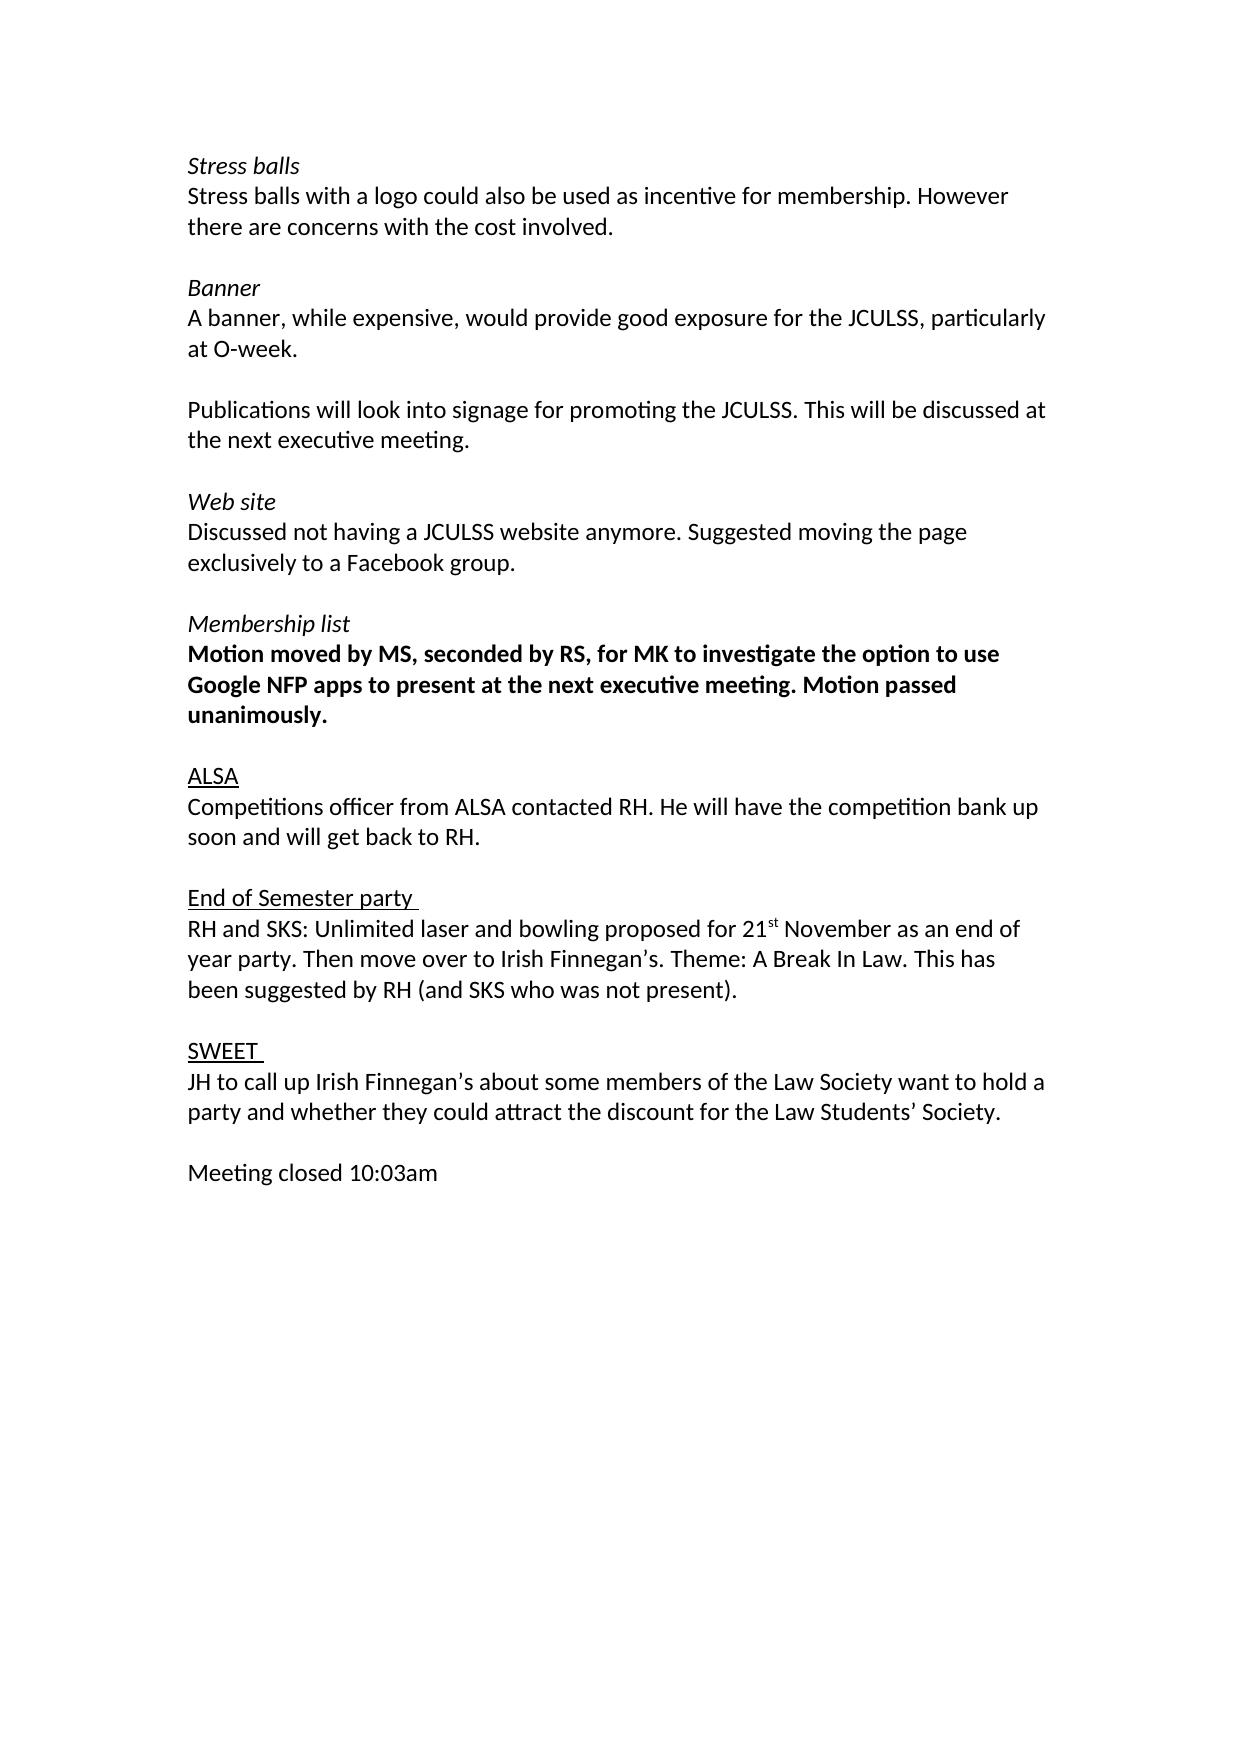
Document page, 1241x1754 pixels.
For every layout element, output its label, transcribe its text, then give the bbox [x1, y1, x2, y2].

text Motion moved by MS, seconded by RS, for MK to investigate the option to use Google NFP apps to present at the next executive meeting. Motion passed unanimously. [187, 638, 1053, 730]
text Discussed not having a JCULSS website anymore. Suggested moving the page exclusively to a Facebook group. [187, 516, 1053, 577]
text ALSA [187, 760, 1053, 791]
text Publications will look into signage for promoting the JCULSS. This will be discussed at the next executive meeting. [187, 394, 1053, 455]
text Membership list [187, 608, 1053, 638]
text Stress balls with a logo could also be used as incentive for membership. However there are concerns with the cost involved. [187, 181, 1053, 242]
text Stress balls [187, 150, 1053, 181]
text Banner [187, 272, 1053, 303]
text SWEET [187, 1035, 1053, 1066]
text RH and SKS: Unlimited laser and bowling proposed for 21st November as an end of year party. Then move over to Irish Finnegan’s. Theme: A Break In Law. This has been suggested by RH (and SKS who was not present). [187, 913, 1053, 1004]
text A banner, while expensive, would provide good exposure for the JCULSS, particularly at O-week. [187, 303, 1053, 364]
text End of Semester party [187, 882, 1053, 913]
text Web site [187, 486, 1053, 516]
text JH to call up Irish Finnegan’s about some members of the Law Society want to hold a party and whether they could attract the discount for the Law Students’ Society. [187, 1066, 1053, 1127]
text Competitions officer from ALSA contacted RH. He will have the competition bank up soon and will get back to RH. [187, 791, 1053, 852]
text Meeting closed 10:03am [187, 1157, 1053, 1188]
